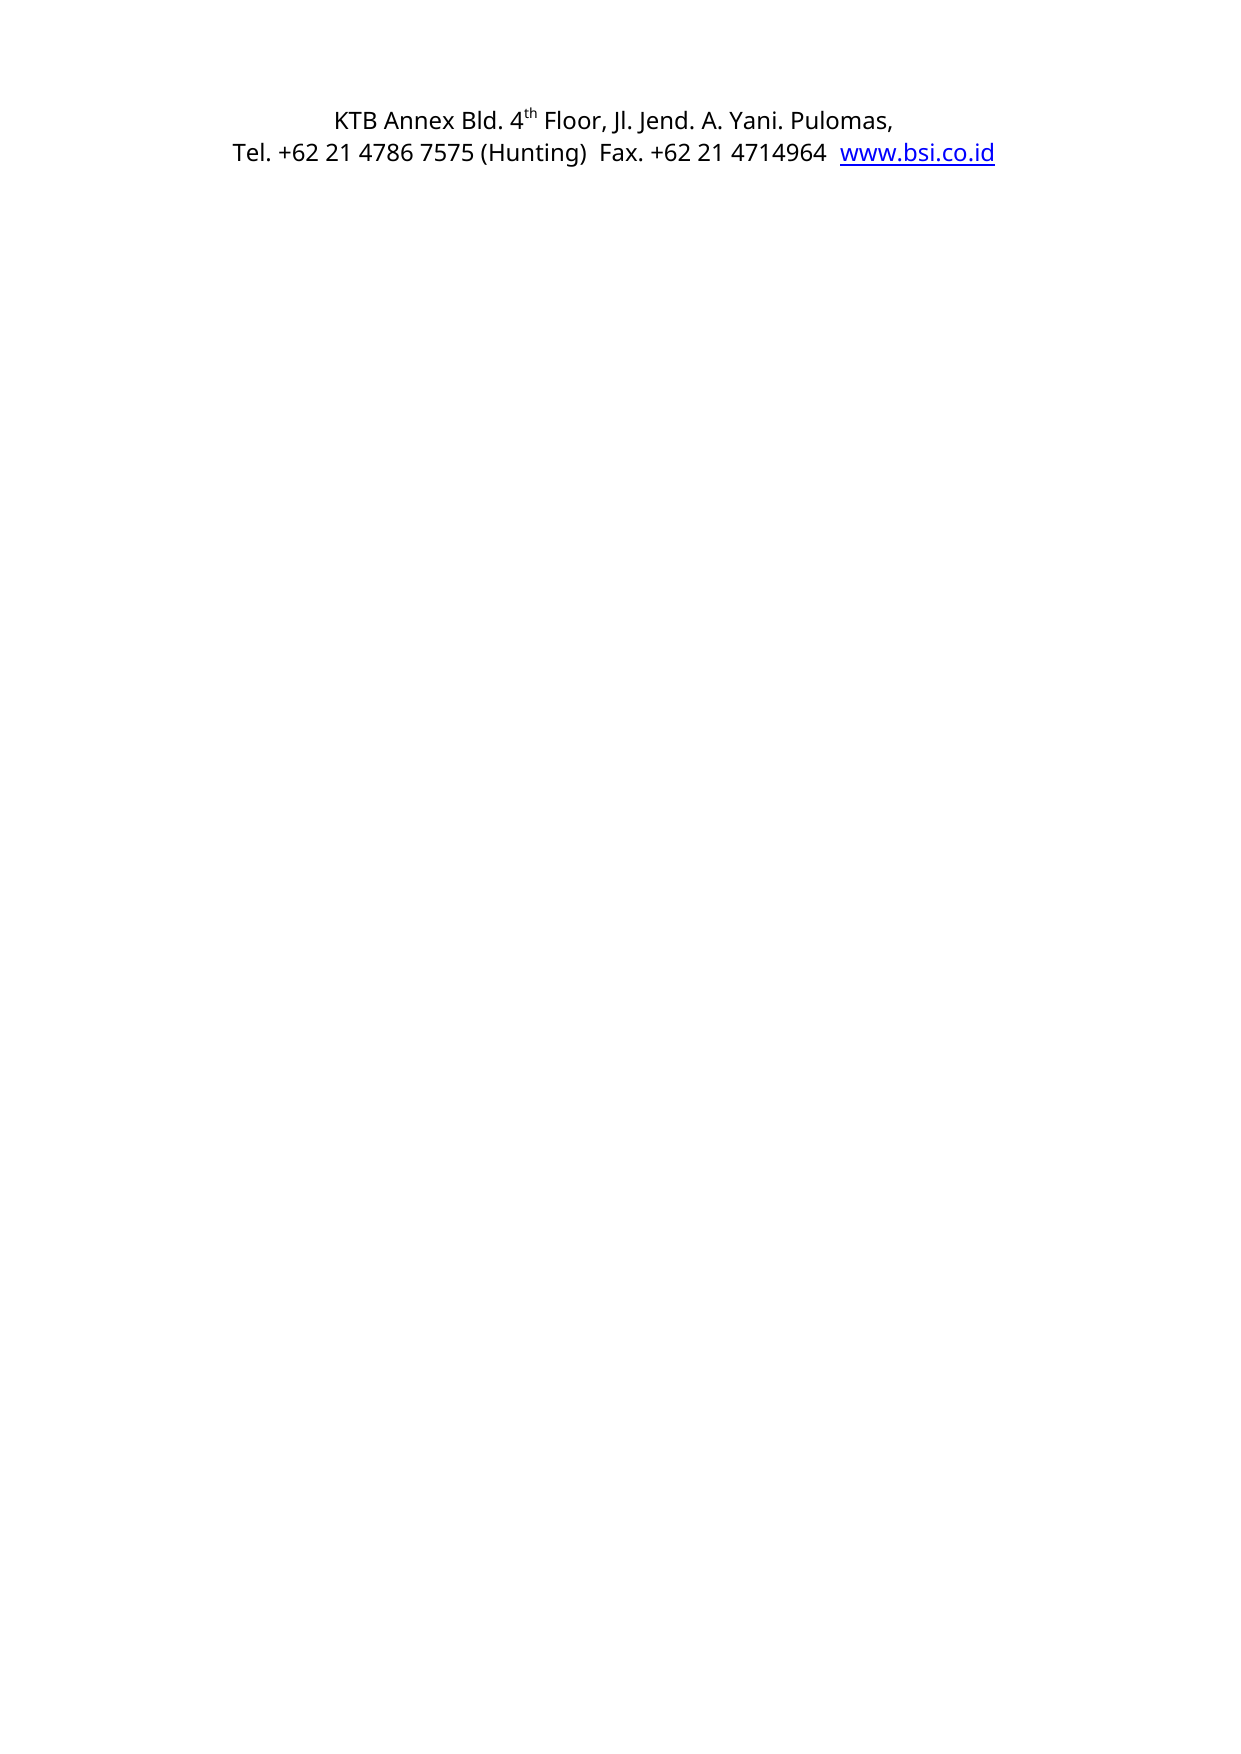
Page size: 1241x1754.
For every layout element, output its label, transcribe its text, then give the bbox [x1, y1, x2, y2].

text Tel. +62 21 4786 7575 (Hunting) Fax. +62 21 4714964 www.bsi.co.id [46, 136, 1181, 169]
text KTB Annex Bld. 4th Floor, Jl. Jend. A. Yani. Pulomas, [46, 103, 1181, 136]
